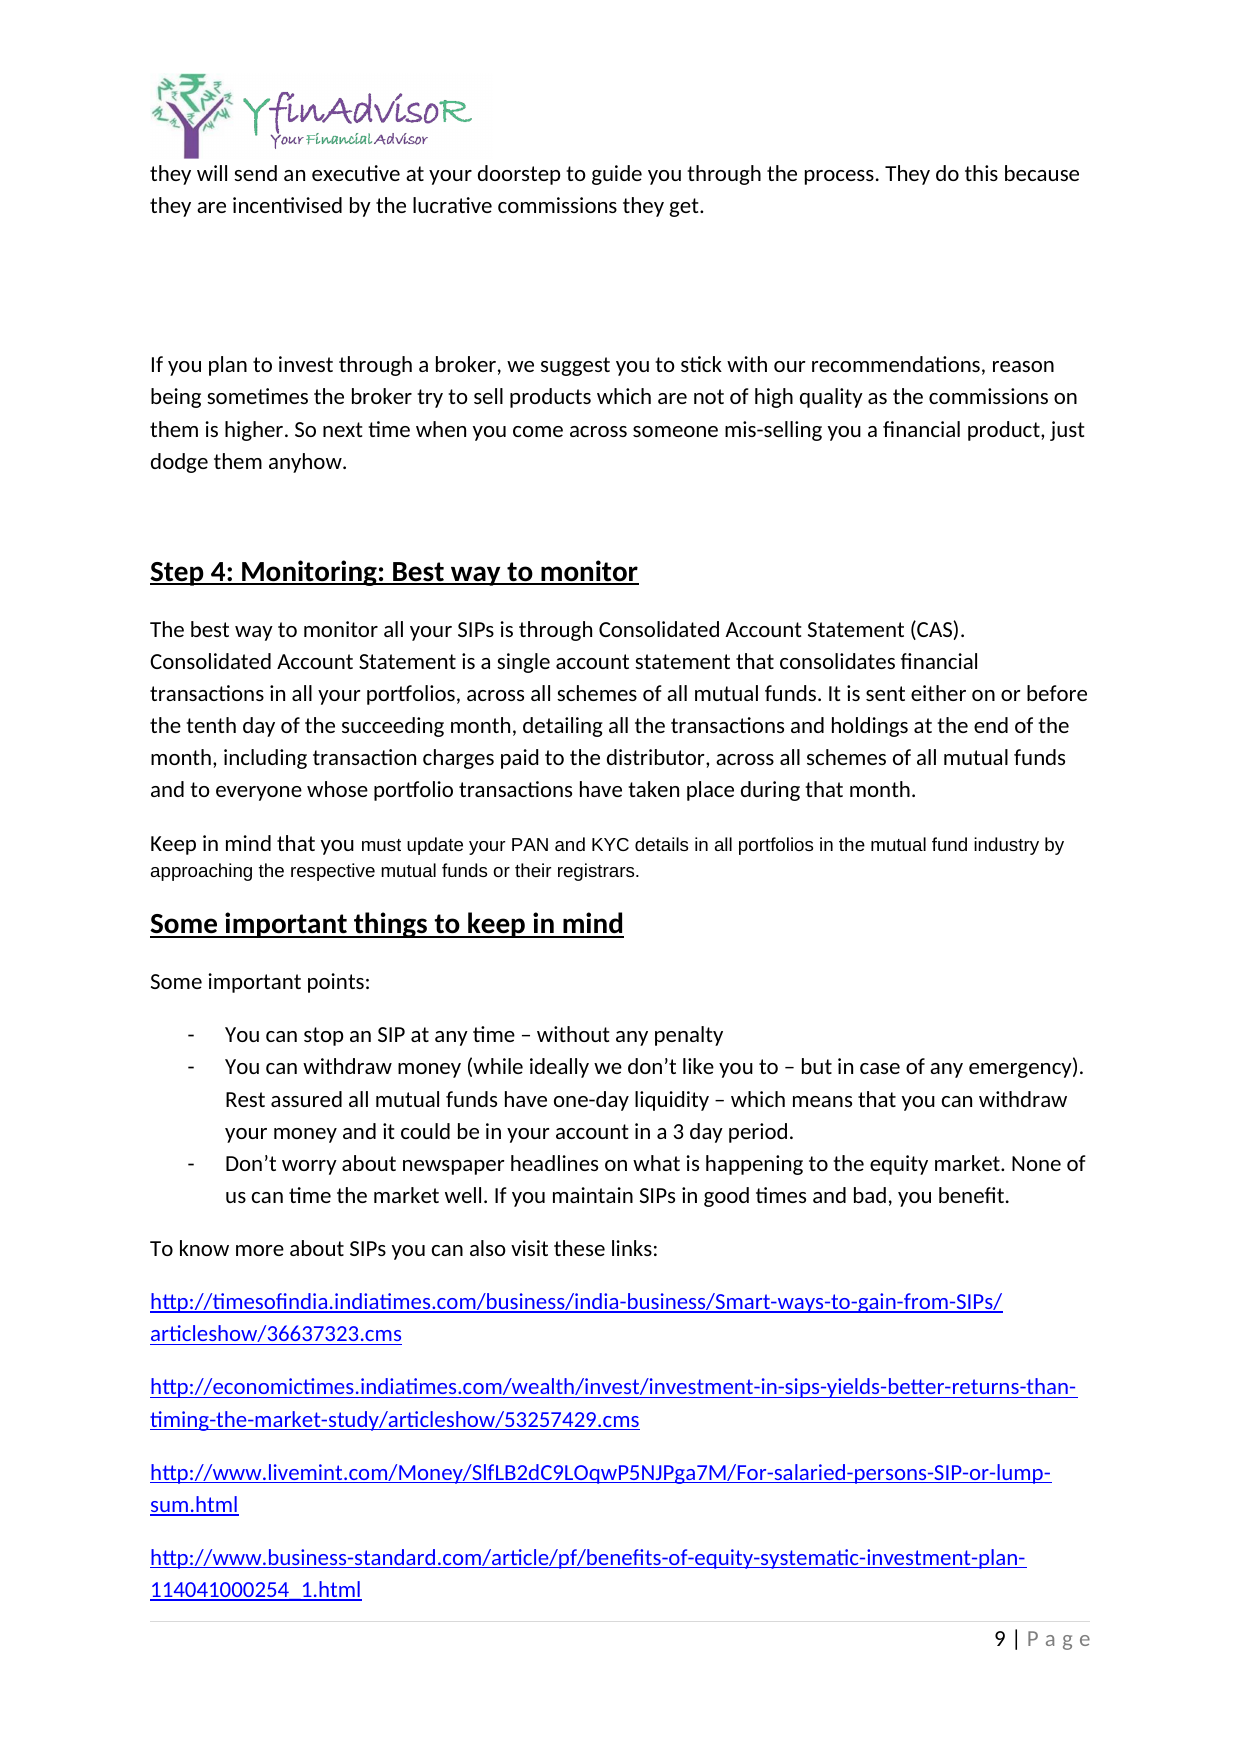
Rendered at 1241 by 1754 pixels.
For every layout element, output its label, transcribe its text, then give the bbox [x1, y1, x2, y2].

text If you plan to invest through a broker, we suggest you to stick with our recommendations, reason being sometimes the broker try to sell products which are not of high quality as the commissions on them is higher. So next time when you come across someone mis-selling you a financial product, just dodge them anyhow. [150, 350, 1090, 475]
text http://www.livemint.com/Money/SlfLB2dC9LOqwP5NJPga7M/For-salaried-persons-SIP-or-lump-sum.html [150, 1458, 1090, 1518]
text http://www.business-standard.com/article/pf/benefits-of-equity-systematic-investment-plan-114041000254_1.html [150, 1543, 1090, 1603]
text http://timesofindia.indiatimes.com/business/india-business/Smart-ways-to-gain-from-SIPs/articleshow/36637323.cms [150, 1287, 1090, 1347]
text To know more about SIPs you can also visit these links: [150, 1234, 1090, 1262]
text Some important points: [150, 967, 1090, 995]
text Some important things to keep in mind [150, 906, 1090, 941]
text Step 4: Monitoring: Best way to monitor [150, 553, 1090, 588]
list You can stop an SIP at any time – without any penalty [187, 1020, 1090, 1048]
list Don’t worry about newspaper headlines on what is happening to the equity market. None of us can time the market well. If you maintain SIPs in good times and bad, you benefit. [187, 1149, 1090, 1209]
text Keep in mind that you must update your PAN and KYC details in all portfolios in the mutual fund industry by approaching the respective mutual funds or their registrars. [150, 829, 1090, 881]
list You can withdraw money (while ideally we don’t like you to – but in case of any emergency). Rest assured all mutual funds have one-day liquidity – which means that you can withdraw your money and it could be in your account in a 3 day period. [187, 1052, 1090, 1145]
picture [150, 73, 494, 159]
text The best way to monitor all your SIPs is through Consolidated Account Statement (CAS). Consolidated Account Statement is a single account statement that consolidates financial transactions in all your portfolios, across all schemes of all mutual funds. It is sent either on or before the tenth day of the succeeding month, detailing all the transactions and holdings at the end of the month, including transaction charges paid to the distributor, across all schemes of all mutual funds and to everyone whose portfolio transactions have taken place during that month. [150, 615, 1090, 804]
text http://economictimes.indiatimes.com/wealth/invest/investment-in-sips-yields-better-returns-than-timing-the-market-study/articleshow/53257429.cms [150, 1372, 1090, 1433]
